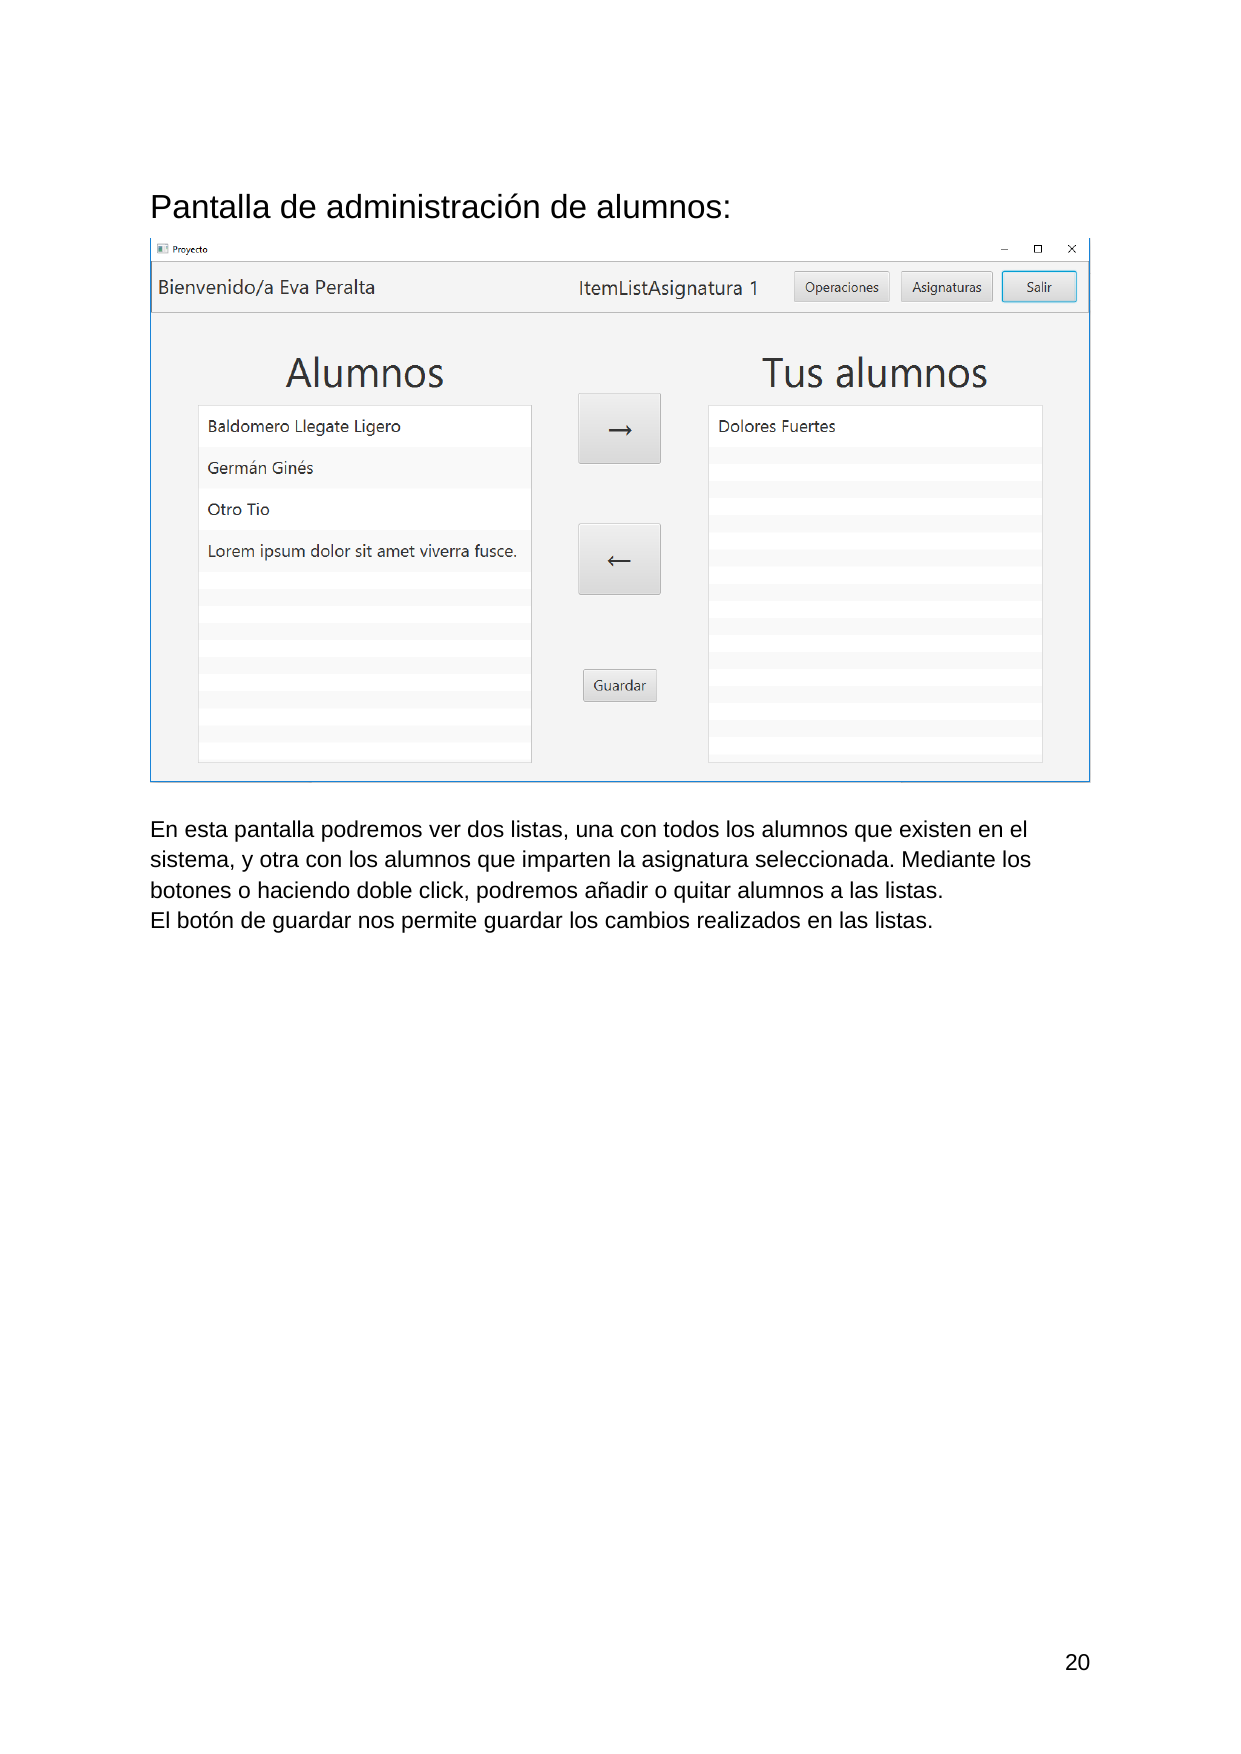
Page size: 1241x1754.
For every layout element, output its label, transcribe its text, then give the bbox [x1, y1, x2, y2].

text En esta pantalla podremos ver dos listas, una con todos los alumnos que existen en el sistema, y otra con los alumnos que imparten la asignatura seleccionada. Mediante los botones o haciendo doble click, podremos añadir o quitar alumnos a las listas. [150, 816, 1090, 903]
subtitle Pantalla de administración de alumnos: [150, 187, 1090, 226]
picture [150, 238, 1091, 783]
text El botón de guardar nos permite guardar los cambios realizados en las listas. [150, 907, 1090, 933]
